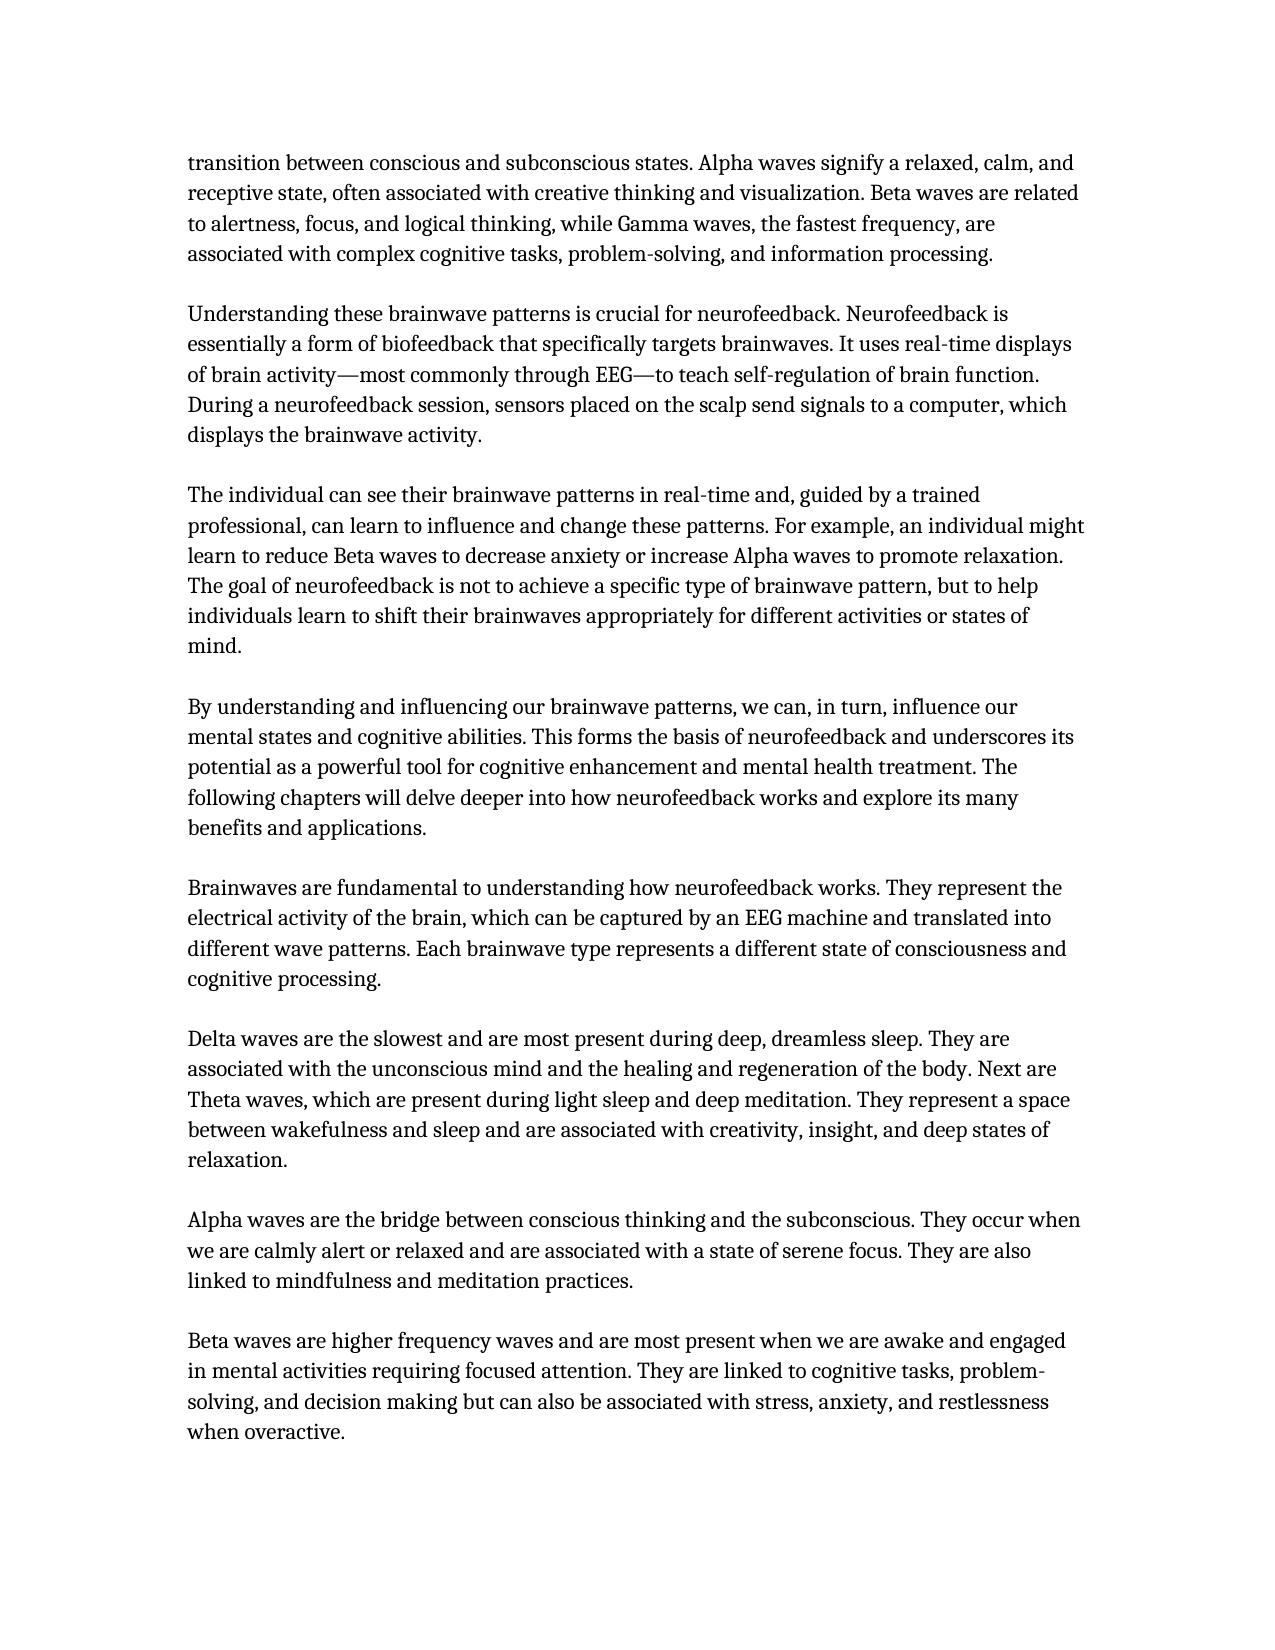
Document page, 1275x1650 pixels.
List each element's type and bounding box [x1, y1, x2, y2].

text [187, 150, 1087, 1475]
